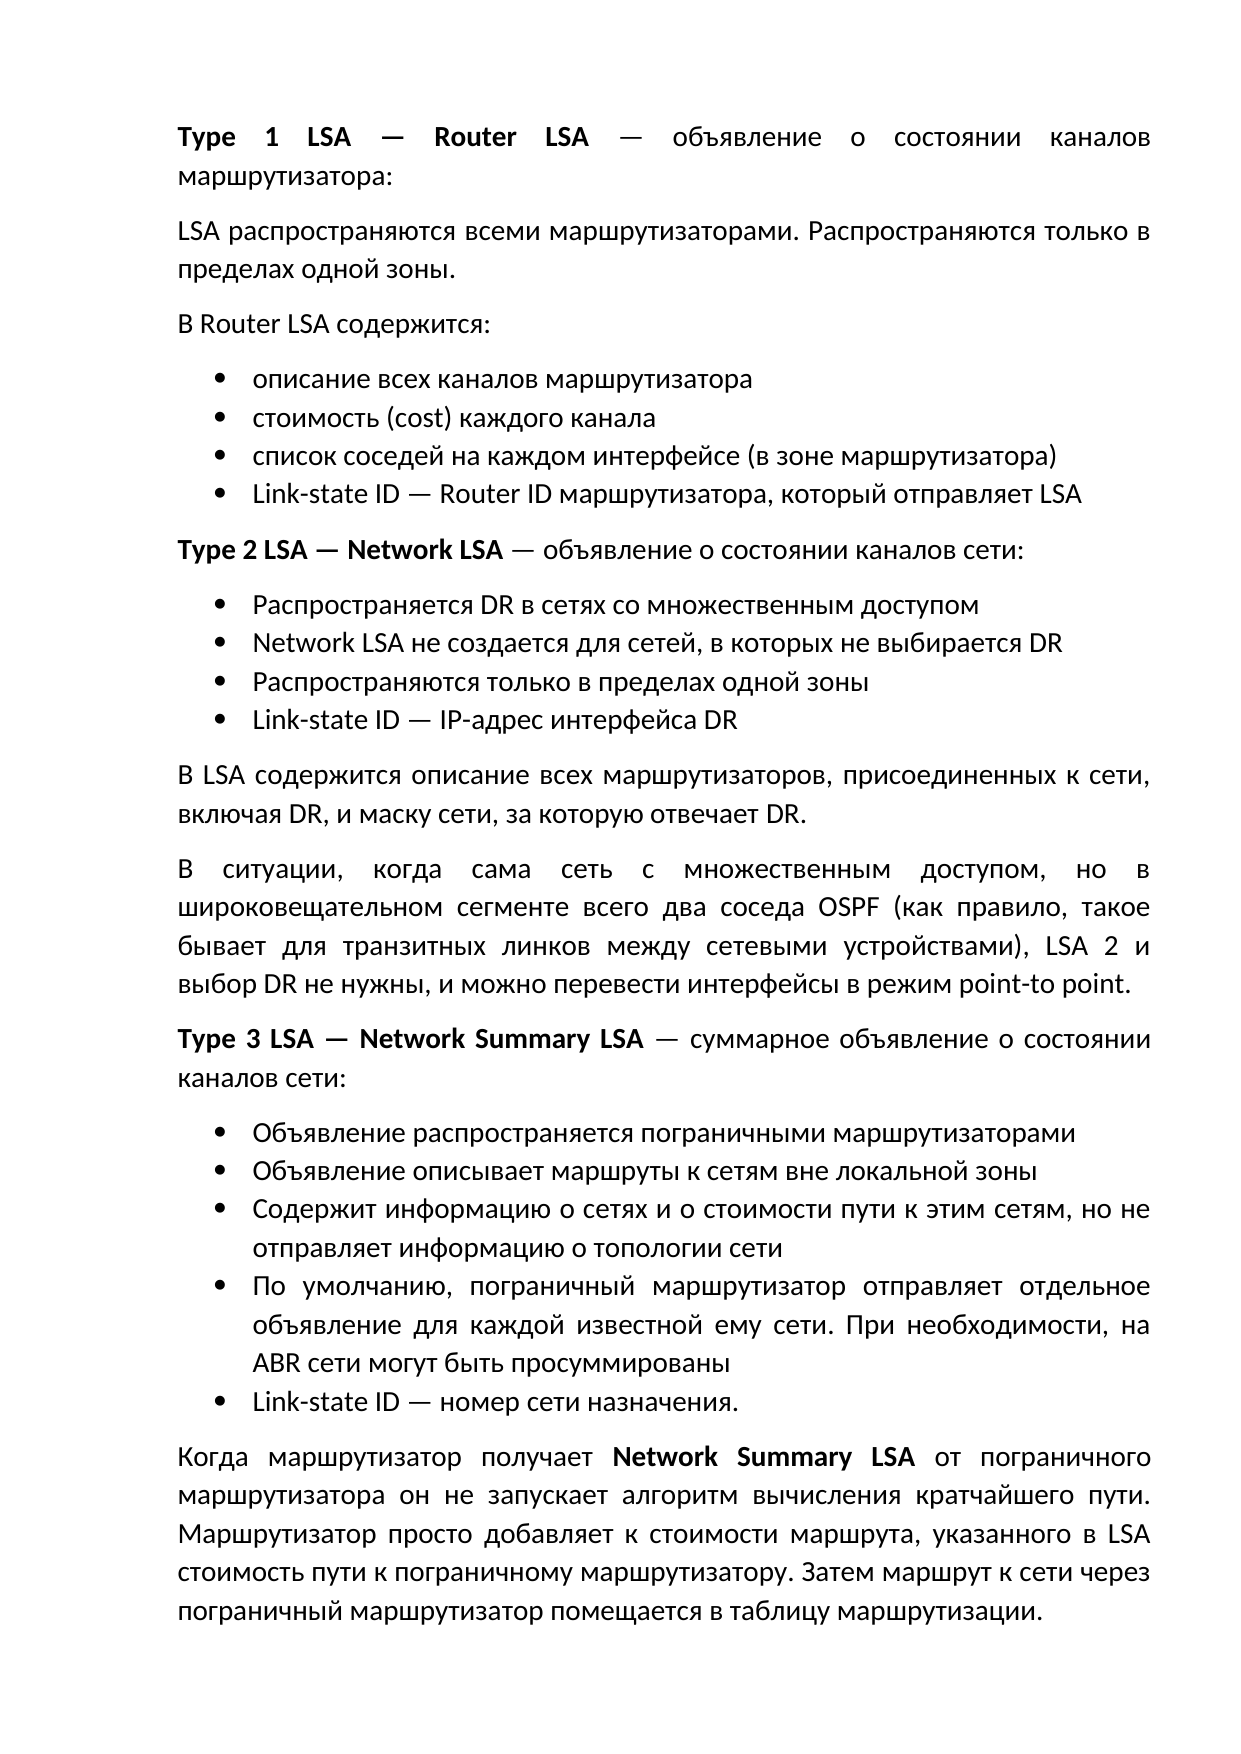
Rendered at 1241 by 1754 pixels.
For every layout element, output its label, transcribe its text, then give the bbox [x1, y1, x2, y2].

list Network LSA не создается для сетей, в которых не выбирается DR [215, 624, 1152, 660]
list Link-state ID — Router ID маршрутизатора, который отправляет LSA [215, 476, 1152, 511]
list Распространяются только в пределах одной зоны [215, 663, 1152, 698]
text LSA распространяются всеми маршрутизаторами. Распространяются только в пределах одной зоны. [177, 212, 1152, 286]
list стоимость (cost) каждого канала [215, 399, 1152, 434]
list список соседей на каждом интерфейсе (в зоне маршрутизатора) [215, 437, 1152, 473]
text В ситуации, когда сама сеть с множественным доступом, но в широковещательном сегменте всего два соседа OSPF (как правило, такое бывает для транзитных линков между сетевыми устройствами), LSA 2 и выбор DR не нужны, и можно перевести интерфейсы в режим point-to point. [177, 850, 1152, 1001]
text В LSA содержится описание всех маршрутизаторов, присоединенных к сети, включая DR, и маску сети, за которую отвечает DR. [177, 756, 1152, 830]
list описание всех каналов маршрутизатора [215, 360, 1152, 396]
text Type 3 LSA — Network Summary LSA — суммарное объявление о состоянии каналов сети: [177, 1020, 1152, 1094]
list Содержит информацию о сетях и о стоимости пути к этим сетям, но не отправляет информацию о топологии сети [215, 1191, 1152, 1265]
list По умолчанию, пограничный маршрутизатор отправляет отдельное объявление для каждой известной ему сети. При необходимости, на ABR сети могут быть просуммированы [215, 1267, 1152, 1380]
text В Router LSA содержится: [177, 305, 1152, 341]
list Объявление распространяется пограничными маршрутизаторами [215, 1114, 1152, 1149]
text Type 2 LSA — Network LSA — объявление о состоянии каналов сети: [177, 531, 1152, 566]
list Link-state ID — IP-адрес интерфейса DR [215, 701, 1152, 737]
list Link-state ID — номер сети назначения. [215, 1383, 1152, 1418]
text Type 1 LSA — Router LSA — объявление о состоянии каналов маршрутизатора: [177, 118, 1152, 192]
text Когда маршрутизатор получает Network Summary LSA от пограничного маршрутизатора он не запускает алгоритм вычисления кратчайшего пути. Маршрутизатор просто добавляет к стоимости маршрута, указанного в LSA стоимость пути к пограничному маршрутизатору. Затем маршрут к сети через пограничный маршрутизатор помещается в таблицу маршрутизации. [177, 1438, 1152, 1627]
list Объявление описывает маршруты к сетям вне локальной зоны [215, 1152, 1152, 1188]
list Распространяется DR в сетях со множественным доступом [215, 586, 1152, 621]
